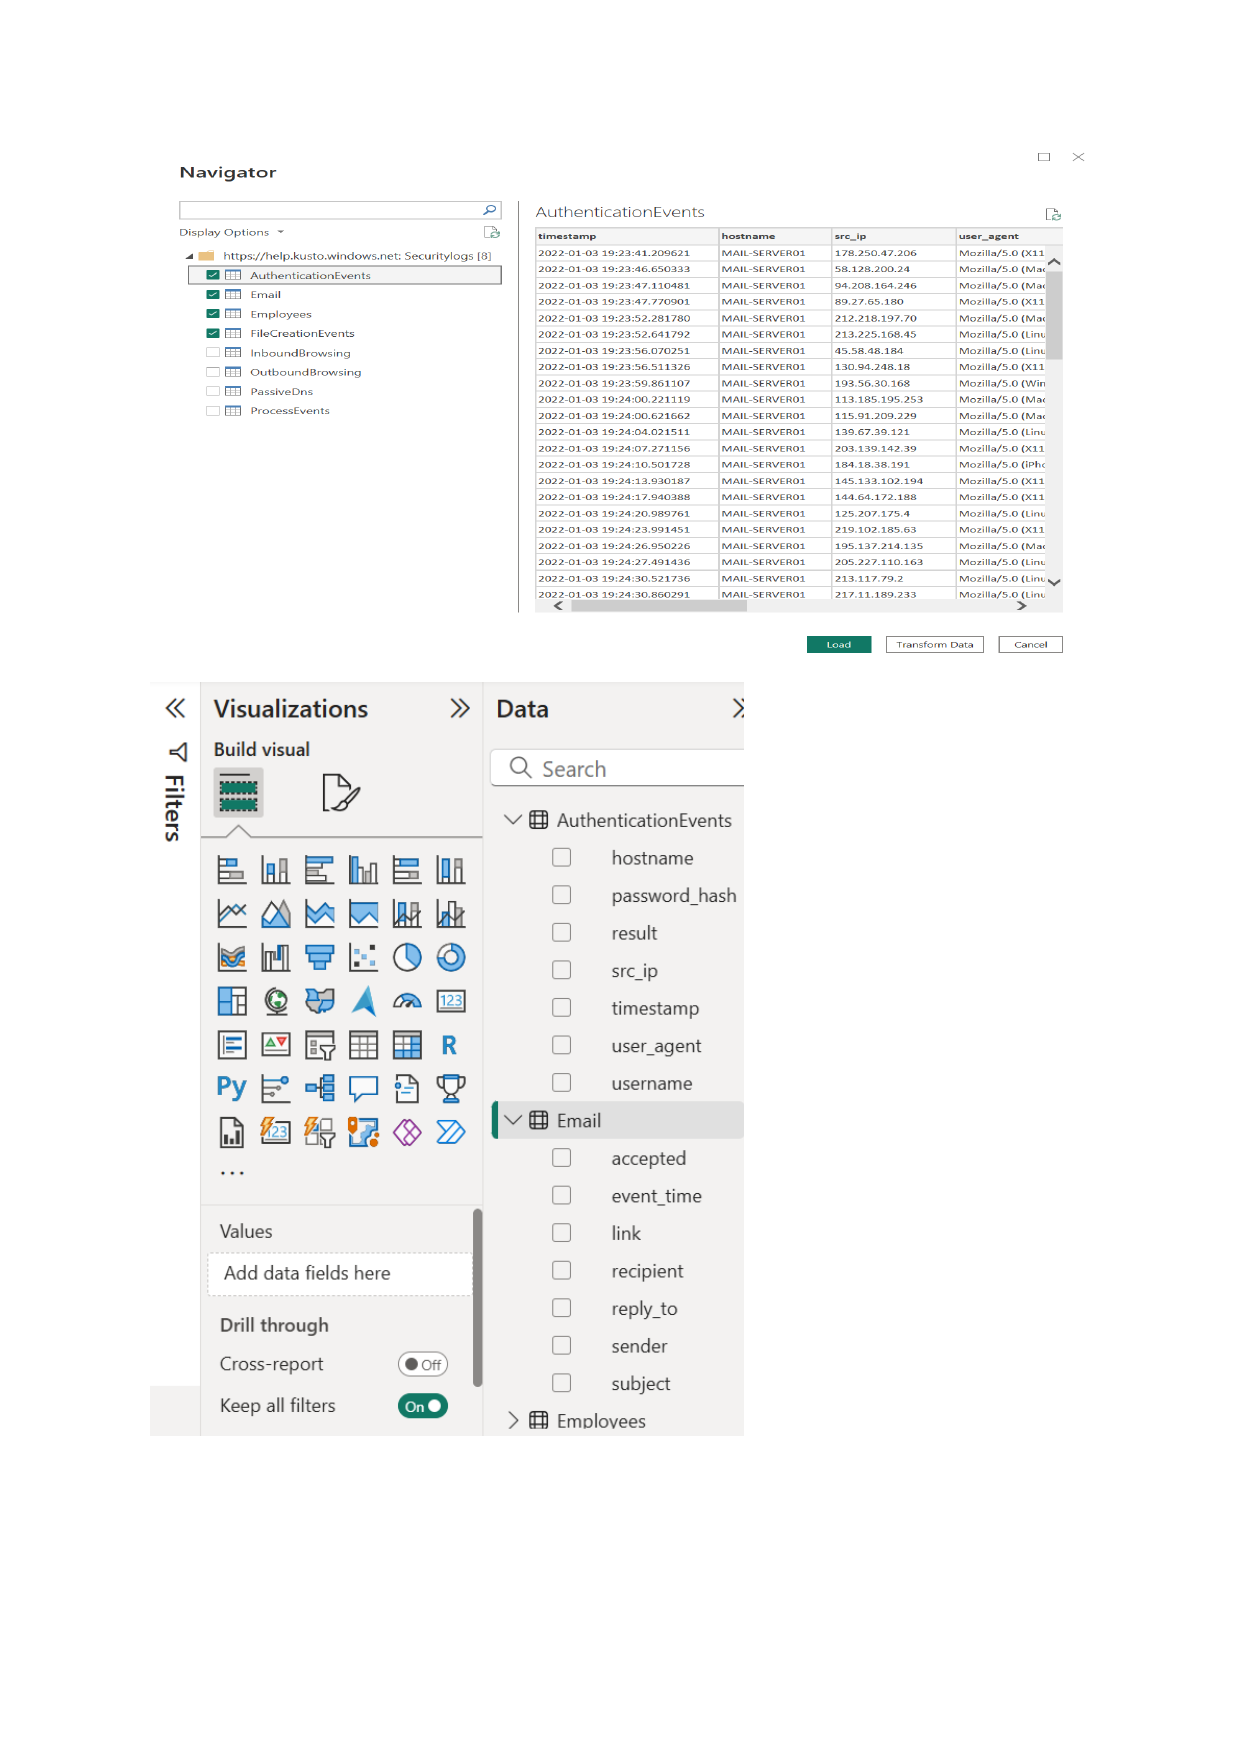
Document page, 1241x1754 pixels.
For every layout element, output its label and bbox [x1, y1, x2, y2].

picture [150, 150, 1091, 664]
picture [150, 682, 744, 1436]
